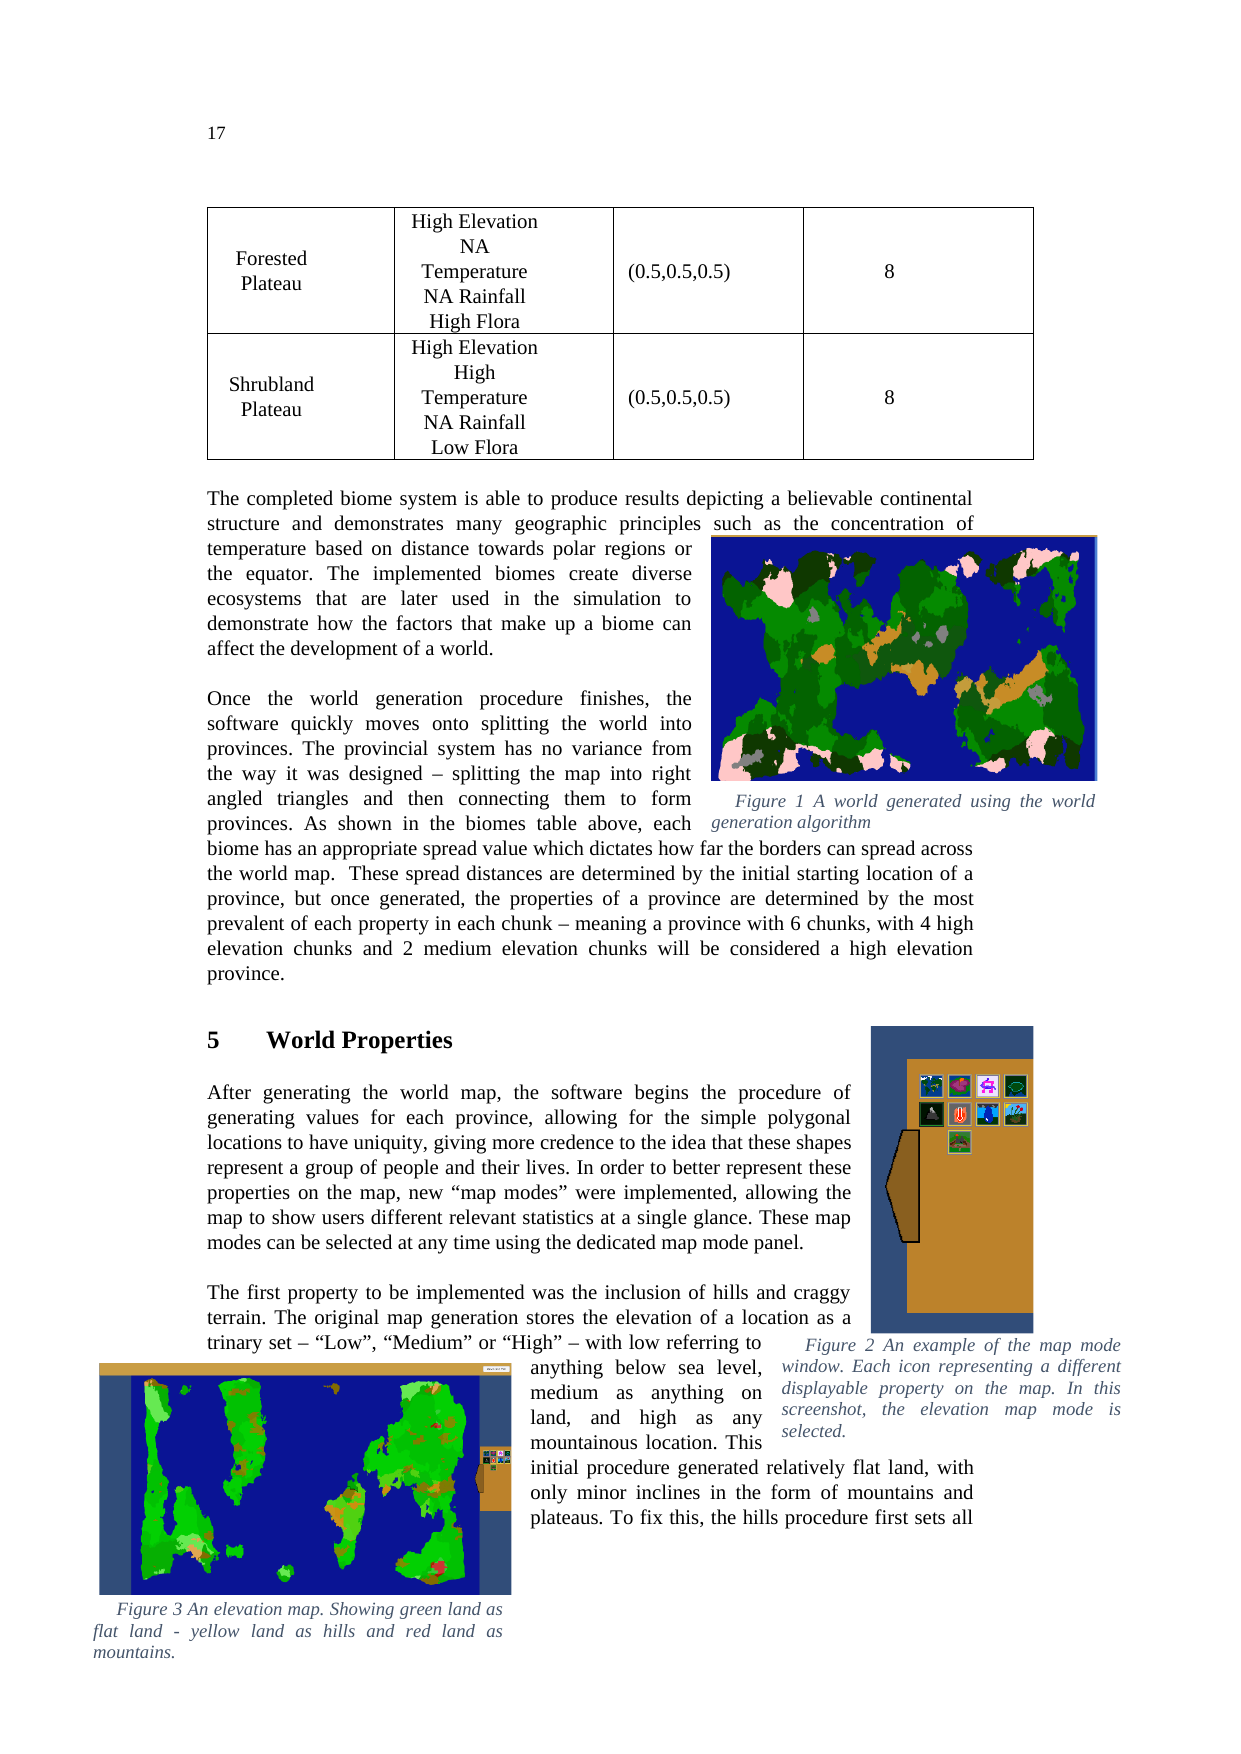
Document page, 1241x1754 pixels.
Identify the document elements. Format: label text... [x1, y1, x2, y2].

table_cell Forested Plateau [208, 208, 394, 333]
table_cell High Elevation NA Temperature NA Rainfall High Flora [395, 208, 613, 333]
table_cell High Elevation High Temperature NA Rainfall Low Flora [395, 334, 613, 459]
text Once the world generation procedure finishes, the software quickly moves onto splitting the world into provinces. The provincial system has no variance from the way it was designed – splitting the map into right angled triangles and then connecting them to form provinces. As shown in the biomes table above, each biome has an appropriate spread value which dictates how far the borders can spread across the world map. These spread distances are determined by the initial starting location of a province, but once generated, the properties of a province are determined by the most prevalent of each property in each chunk – meaning a province with 6 chunks, with 4 high elevation chunks and 2 medium elevation chunks will be considered a high elevation province. [207, 685, 974, 985]
text After generating the world map, the software begins the procedure of generating values for each province, allowing for the simple polygonal locations to have uniquity, giving more credence to the idea that these shapes represent a group of people and their lives. In order to better represent these properties on the map, new “map modes” were implemented, allowing the map to show users different relevant statistics at a single glance. These map modes can be selected at any time using the dedicated map mode panel. [207, 1079, 870, 1254]
table_cell (0.5,0.5,0.5) [614, 208, 803, 333]
picture [870, 1026, 1034, 1333]
picture [711, 535, 1098, 781]
table_cell (0.5,0.5,0.5) [614, 334, 803, 459]
subtitle World Properties [207, 1022, 1033, 1054]
table_cell 8 [804, 334, 1033, 459]
table_cell 8 [804, 208, 1033, 333]
picture [99, 1363, 512, 1595]
table_cell Shrubland Plateau [208, 334, 394, 459]
text The completed biome system is able to produce results depicting a believable continental structure and demonstrates many geographic principles such as the concentration of temperature based on distance towards polar regions or the equator. The implemented biomes create diverse ecosystems that are later used in the simulation to demonstrate how the factors that make up a biome can affect the development of a world. [207, 485, 974, 660]
